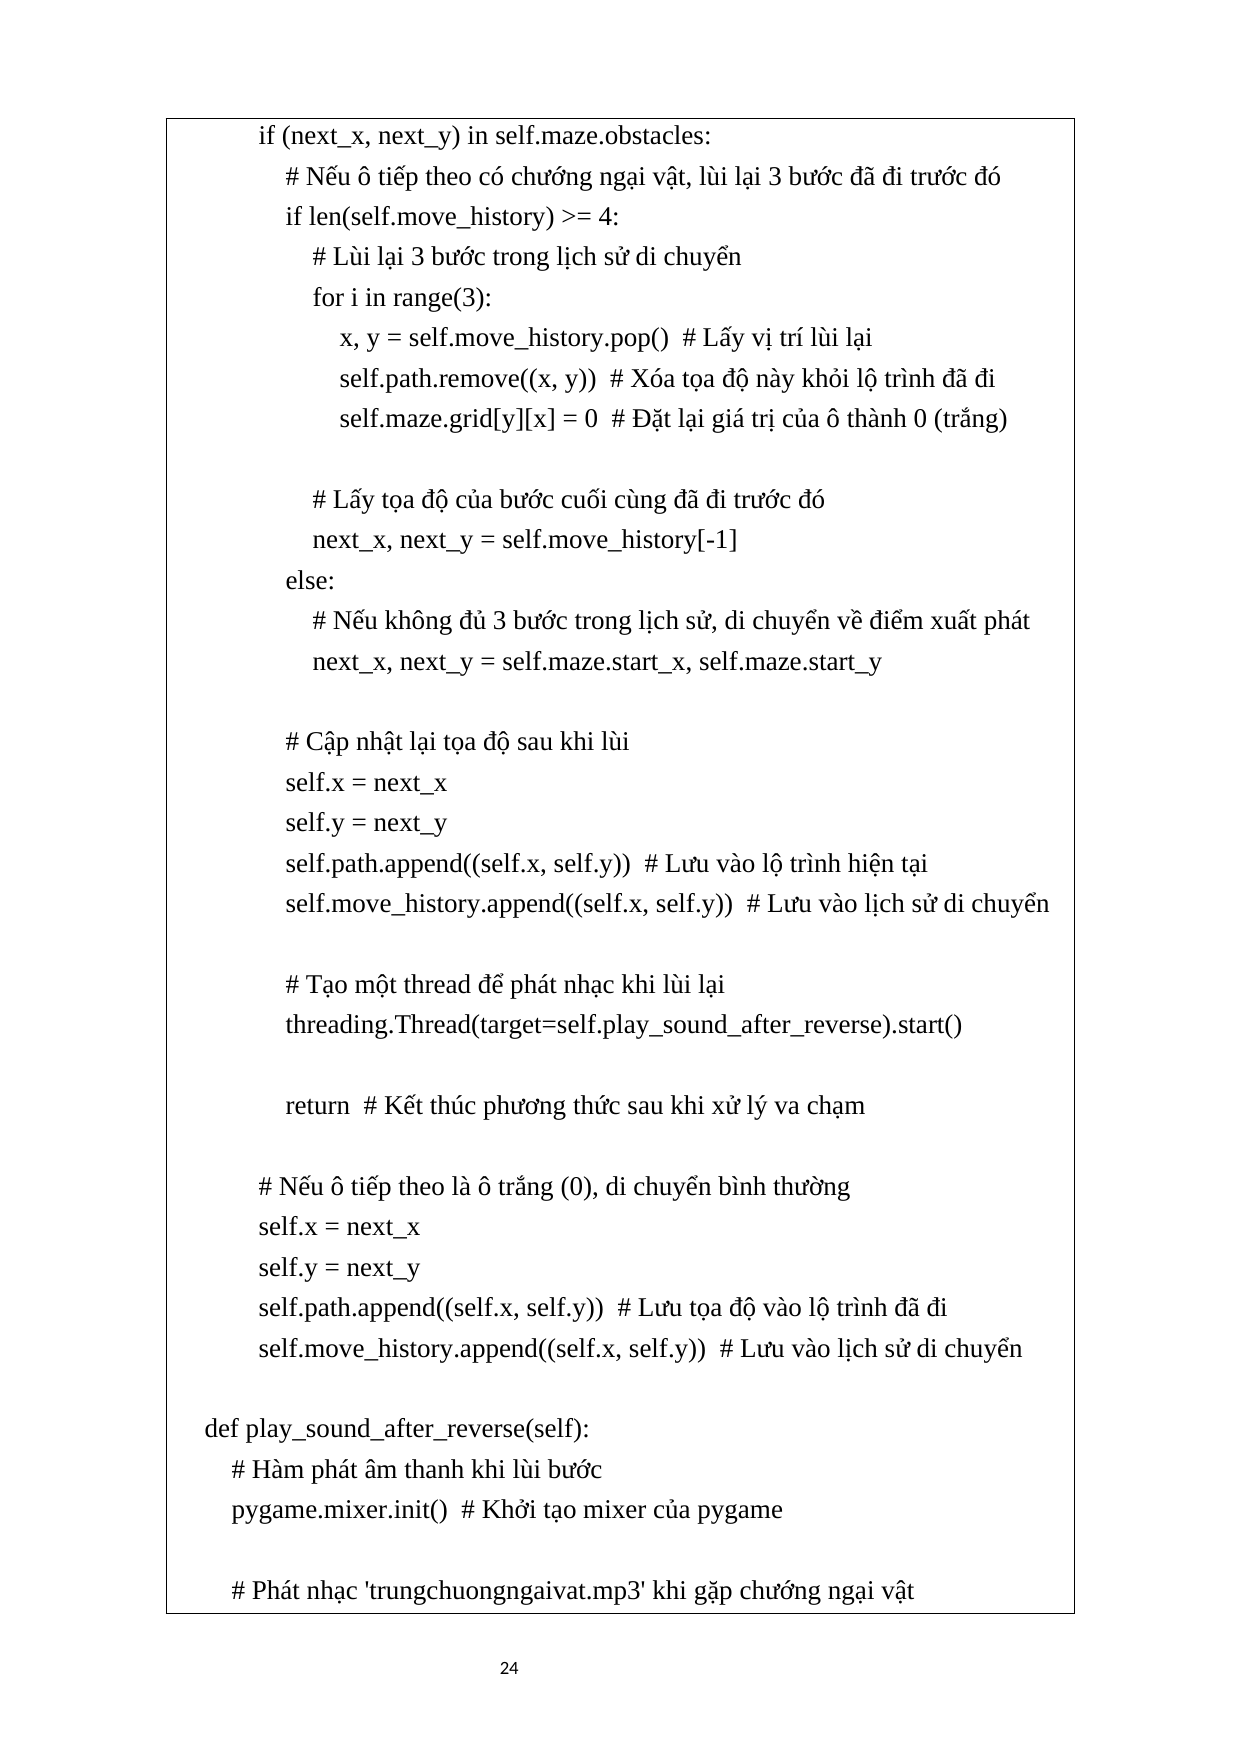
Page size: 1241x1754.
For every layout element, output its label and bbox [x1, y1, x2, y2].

table_header [167, 119, 1074, 1612]
